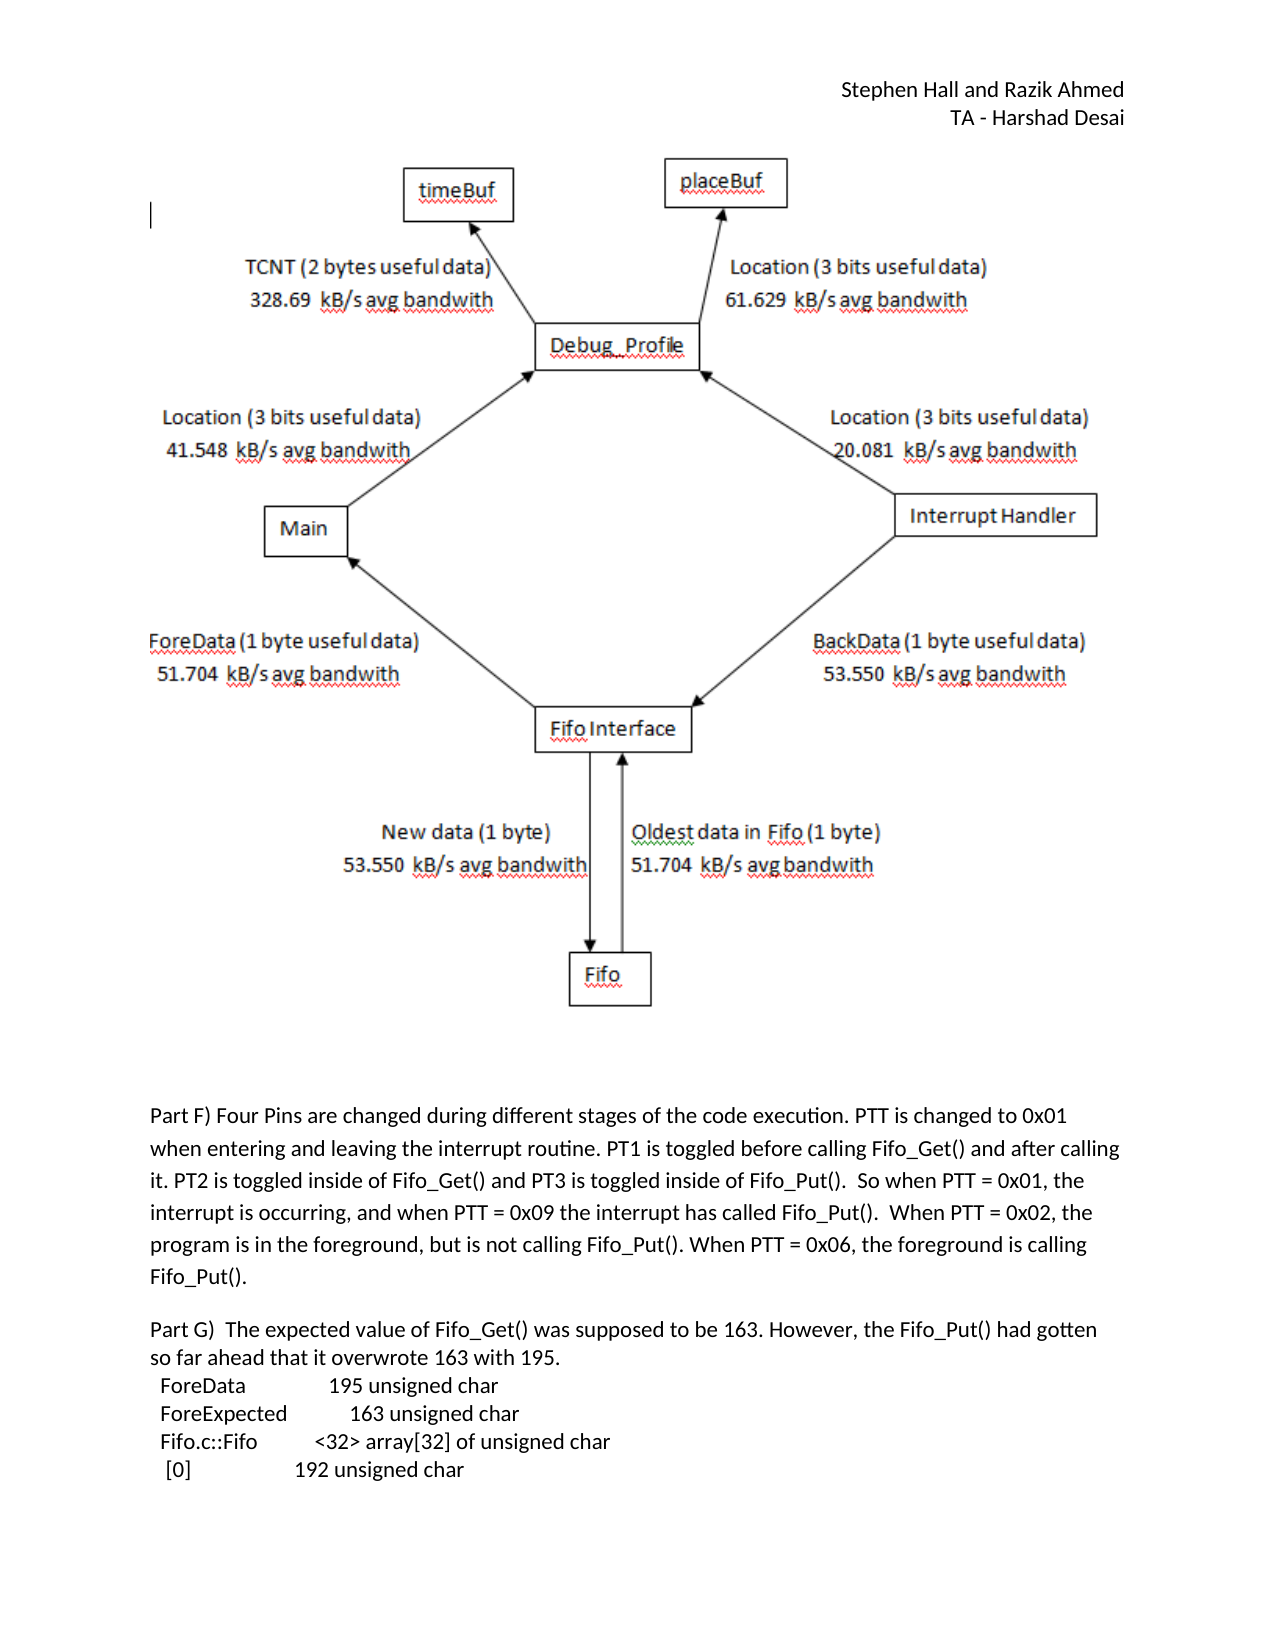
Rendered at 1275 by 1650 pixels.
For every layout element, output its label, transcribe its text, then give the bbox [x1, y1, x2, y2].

text Part F) Four Pins are changed during different stages of the code execution. PTT is changed to 0x01 when entering and leaving the interrupt routine. PT1 is toggled before calling Fifo_Get() and after calling it. PT2 is toggled inside of Fifo_Get() and PT3 is toggled inside of Fifo_Put(). So when PTT = 0x01, the interrupt is occurring, and when PTT = 0x09 the interrupt has called Fifo_Put(). When PTT = 0x02, the program is in the foreground, but is not calling Fifo_Put(). When PTT = 0x06, the foreground is calling Fifo_Put(). [150, 1101, 1125, 1290]
picture [150, 150, 1114, 1024]
text ForeExpected 163 unsigned char [150, 1399, 1125, 1427]
text Fifo.c::Fifo <32> array[32] of unsigned char [150, 1427, 1125, 1456]
text ForeData 195 unsigned char [150, 1371, 1125, 1399]
text [0] 192 unsigned char [150, 1456, 1125, 1483]
text Part G) The expected value of Fifo_Get() was supposed to be 163. However, the Fifo_Put() had gotten so far ahead that it overwrote 163 with 195. [150, 1315, 1125, 1371]
